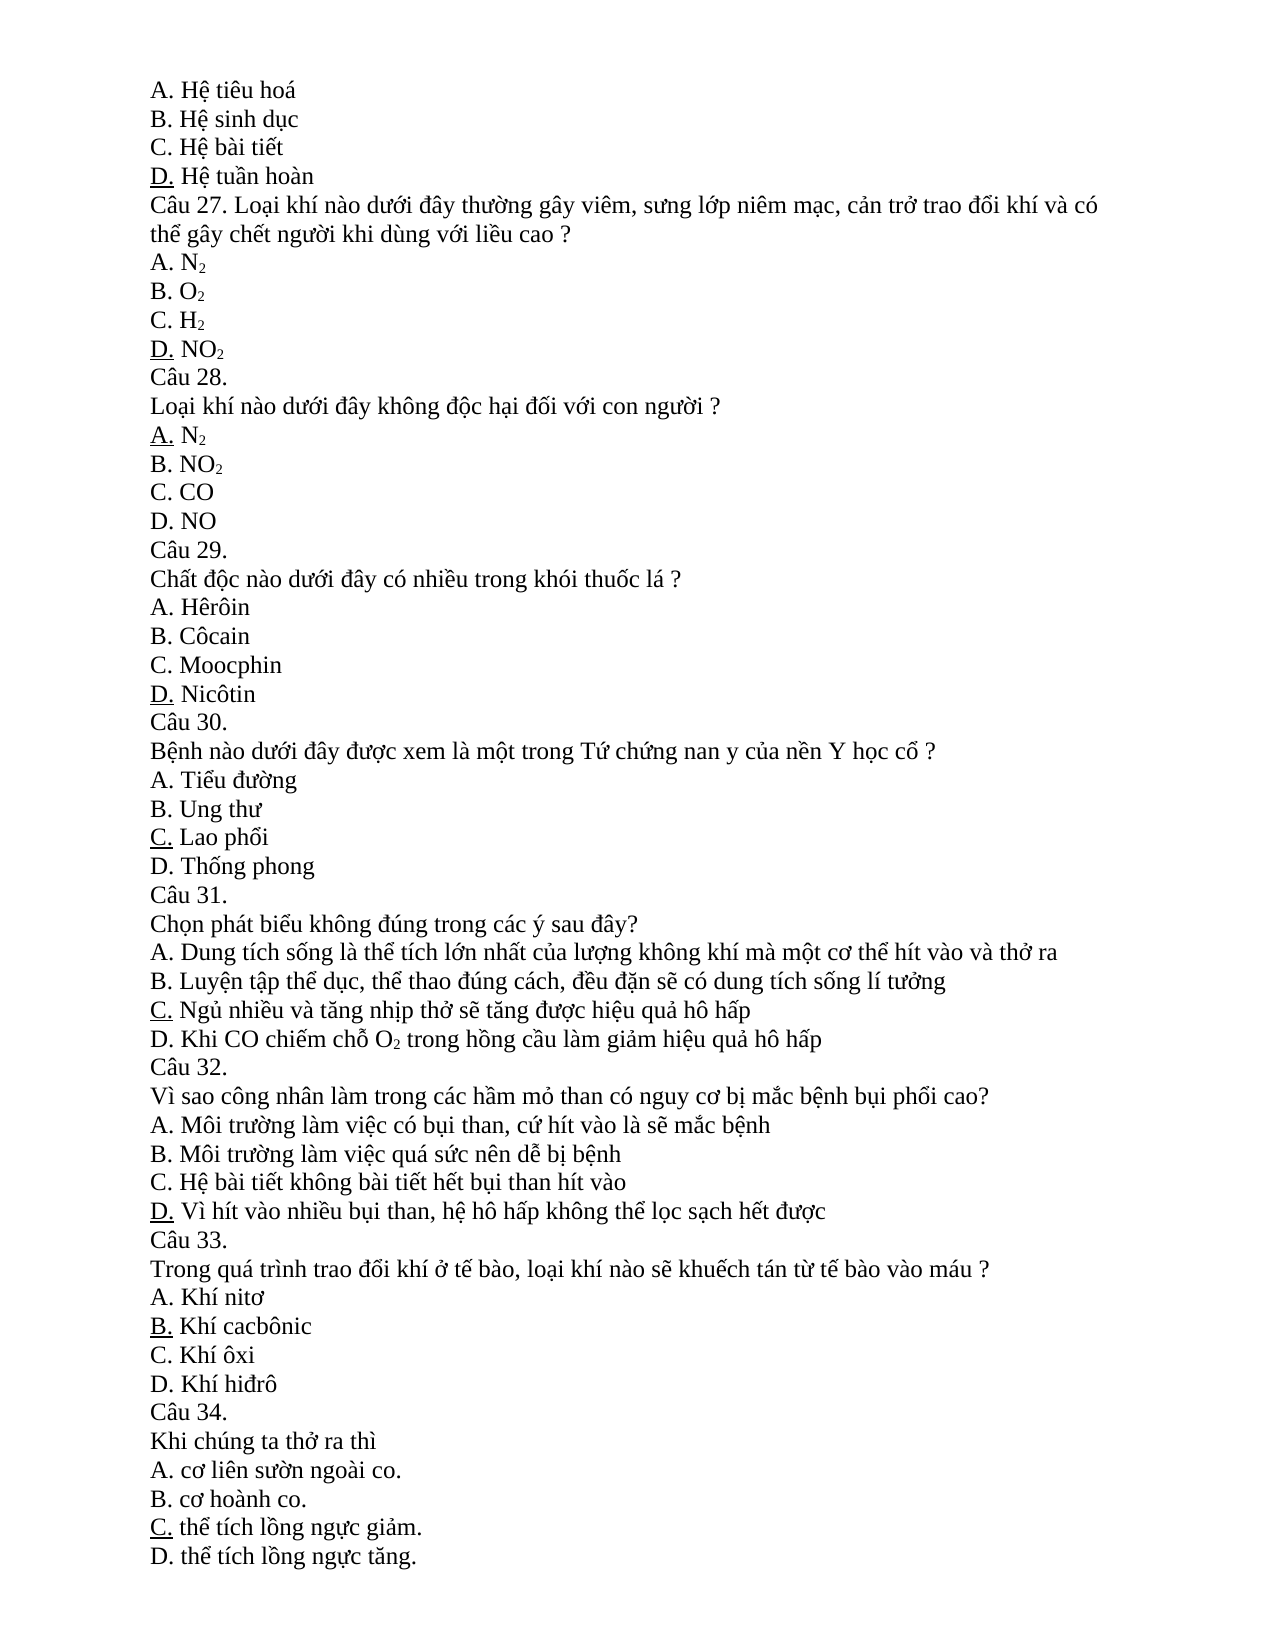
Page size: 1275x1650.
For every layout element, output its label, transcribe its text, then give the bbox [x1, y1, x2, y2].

text C. Khí ôxi [150, 1340, 1125, 1369]
text A. Hêrôin [150, 592, 1125, 621]
text C. Hệ bài tiết [150, 132, 1125, 161]
text A. Hệ tiêu hoá [150, 75, 1125, 104]
text D. Thống phong [150, 851, 1125, 880]
text C. CO [150, 477, 1125, 506]
text B. cơ hoành co. [150, 1484, 1125, 1512]
text B. Môi trường làm việc quá sức nên dễ bị bệnh [150, 1139, 1125, 1167]
text C. Hệ bài tiết không bài tiết hết bụi than hít vào [150, 1167, 1125, 1196]
text D. Nicôtin [150, 679, 1125, 707]
text B. Côcain [150, 621, 1125, 650]
text Câu 29. [150, 535, 1125, 564]
text C. Ngủ nhiều và tăng nhịp thở sẽ tăng được hiệu quả hô hấp [150, 995, 1125, 1024]
text C. thể tích lồng ngực giảm. [150, 1512, 1125, 1541]
text B. O2 [150, 276, 1125, 305]
text A. Dung tích sống là thể tích lớn nhất của lượng không khí mà một cơ thể hít vào và thở ra [150, 937, 1125, 966]
text C. H2 [150, 305, 1125, 334]
text B. Khí cacbônic [150, 1311, 1125, 1340]
text A. cơ liên sườn ngoài co. [150, 1455, 1125, 1484]
text D. Vì hít vào nhiều bụi than, hệ hô hấp không thể lọc sạch hết được [150, 1196, 1125, 1225]
text Câu 33. [150, 1225, 1125, 1254]
text D. Khi CO chiếm chỗ O2 trong hồng cầu làm giảm hiệu quả hô hấp [150, 1024, 1125, 1052]
text B. Luyện tập thể dục, thể thao đúng cách, đều đặn sẽ có dung tích sống lí tưởng [150, 966, 1125, 995]
text D. thể tích lồng ngực tăng. [150, 1541, 1125, 1570]
text D. NO [150, 506, 1125, 535]
text A. Môi trường làm việc có bụi than, cứ hít vào là sẽ mắc bệnh [150, 1110, 1125, 1139]
text Chọn phát biểu không đúng trong các ý sau đây? [150, 909, 1125, 937]
text A. Khí nitơ [150, 1282, 1125, 1311]
text Chất độc nào dưới đây có nhiều trong khói thuốc lá ? [150, 564, 1125, 592]
text A. N2 [150, 420, 1125, 449]
text B. Hệ sinh dục [150, 104, 1125, 132]
text Câu 30. [150, 707, 1125, 736]
text B. NO2 [150, 449, 1125, 477]
text Câu 32. [150, 1052, 1125, 1081]
text Bệnh nào dưới đây được xem là một trong Tứ chứng nan y của nền Y học cổ ? [150, 736, 1125, 765]
text Câu 28. [150, 362, 1125, 391]
text Vì sao công nhân làm trong các hầm mỏ than có nguy cơ bị mắc bệnh bụi phổi cao? [150, 1081, 1125, 1110]
text Loại khí nào dưới đây không độc hại đối với con người ? [150, 391, 1125, 420]
text A. N2 [150, 247, 1125, 276]
text C. Lao phổi [150, 822, 1125, 851]
text D. Hệ tuần hoàn [150, 161, 1125, 190]
text Trong quá trình trao đổi khí ở tế bào, loại khí nào sẽ khuếch tán từ tế bào vào máu ? [150, 1254, 1125, 1282]
text D. Khí hiđrô [150, 1369, 1125, 1397]
text Câu 34. [150, 1397, 1125, 1426]
text D. NO2 [150, 334, 1125, 362]
text Câu 31. [150, 880, 1125, 909]
text A. Tiểu đường [150, 765, 1125, 794]
text C. Moocphin [150, 650, 1125, 679]
text Câu 27. Loại khí nào dưới đây thường gây viêm, sưng lớp niêm mạc, cản trở trao đổi khí và có thể gây chết người khi dùng với liều cao ? [150, 190, 1125, 247]
text B. Ung thư [150, 794, 1125, 822]
text Khi chúng ta thở ra thì [150, 1426, 1125, 1455]
